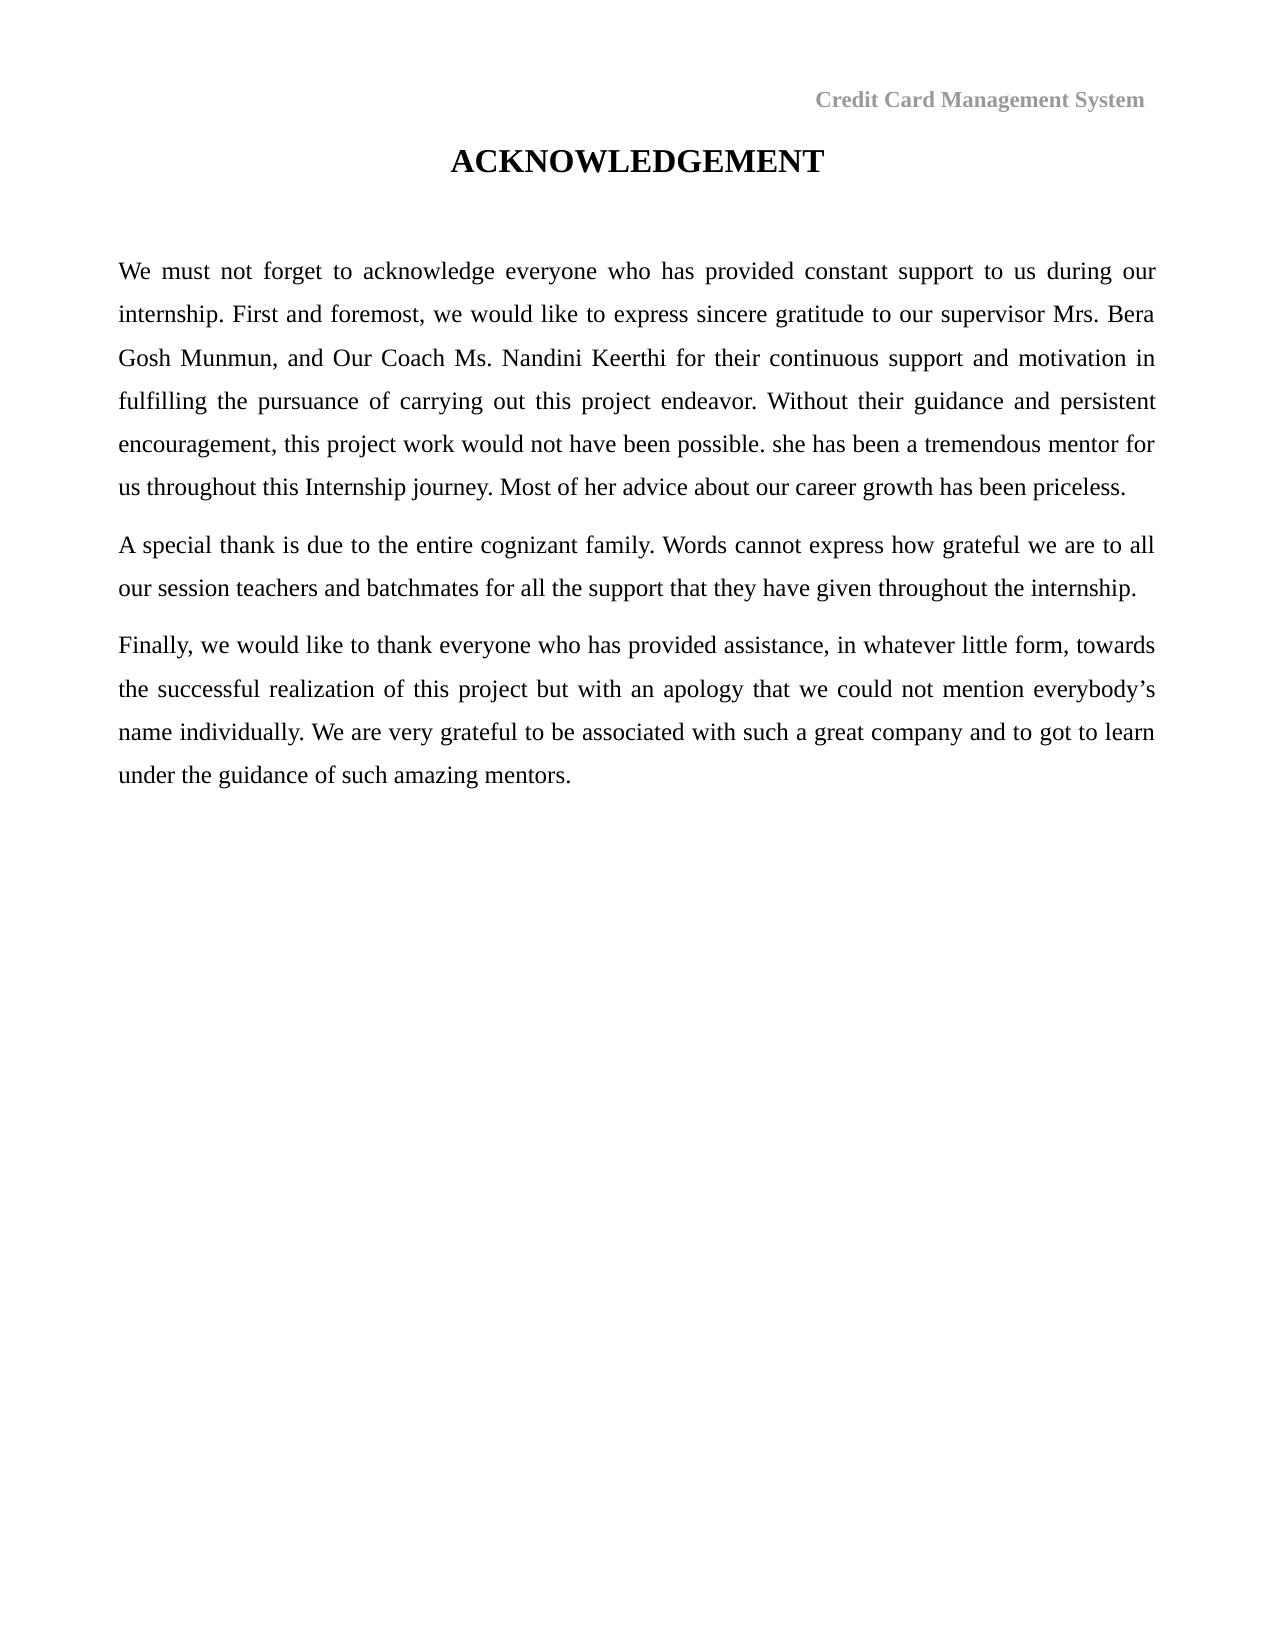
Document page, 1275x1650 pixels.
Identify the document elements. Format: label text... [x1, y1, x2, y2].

text A special thank is due to the entire cognizant family. Words cannot express how grateful we are to all our session teachers and batchmates for all the support that they have given throughout the internship. [118, 530, 1157, 602]
text Finally, we would like to thank everyone who has provided assistance, in whatever little form, towards the successful realization of this project but with an apology that we could not mention everybody’s name individually. We are very grateful to be associated with such a great company and to got to learn under the guidance of such amazing mentors. [118, 631, 1157, 789]
text ACKNOWLEDGEMENT [118, 141, 1157, 180]
text We must not forget to acknowledge everyone who has provided constant support to us during our internship. First and foremost, we would like to express sincere gratitude to our supervisor Mrs. Bera Gosh Munmun, and Our Coach Ms. Nandini Keerthi for their continuous support and motivation in fulfilling the pursuance of carrying out this project endeavor. Without their guidance and persistent encouragement, this project work would not have been possible. she has been a tremendous mentor for us throughout this Internship journey. Most of her advice about our career growth has been priceless. [118, 256, 1157, 501]
